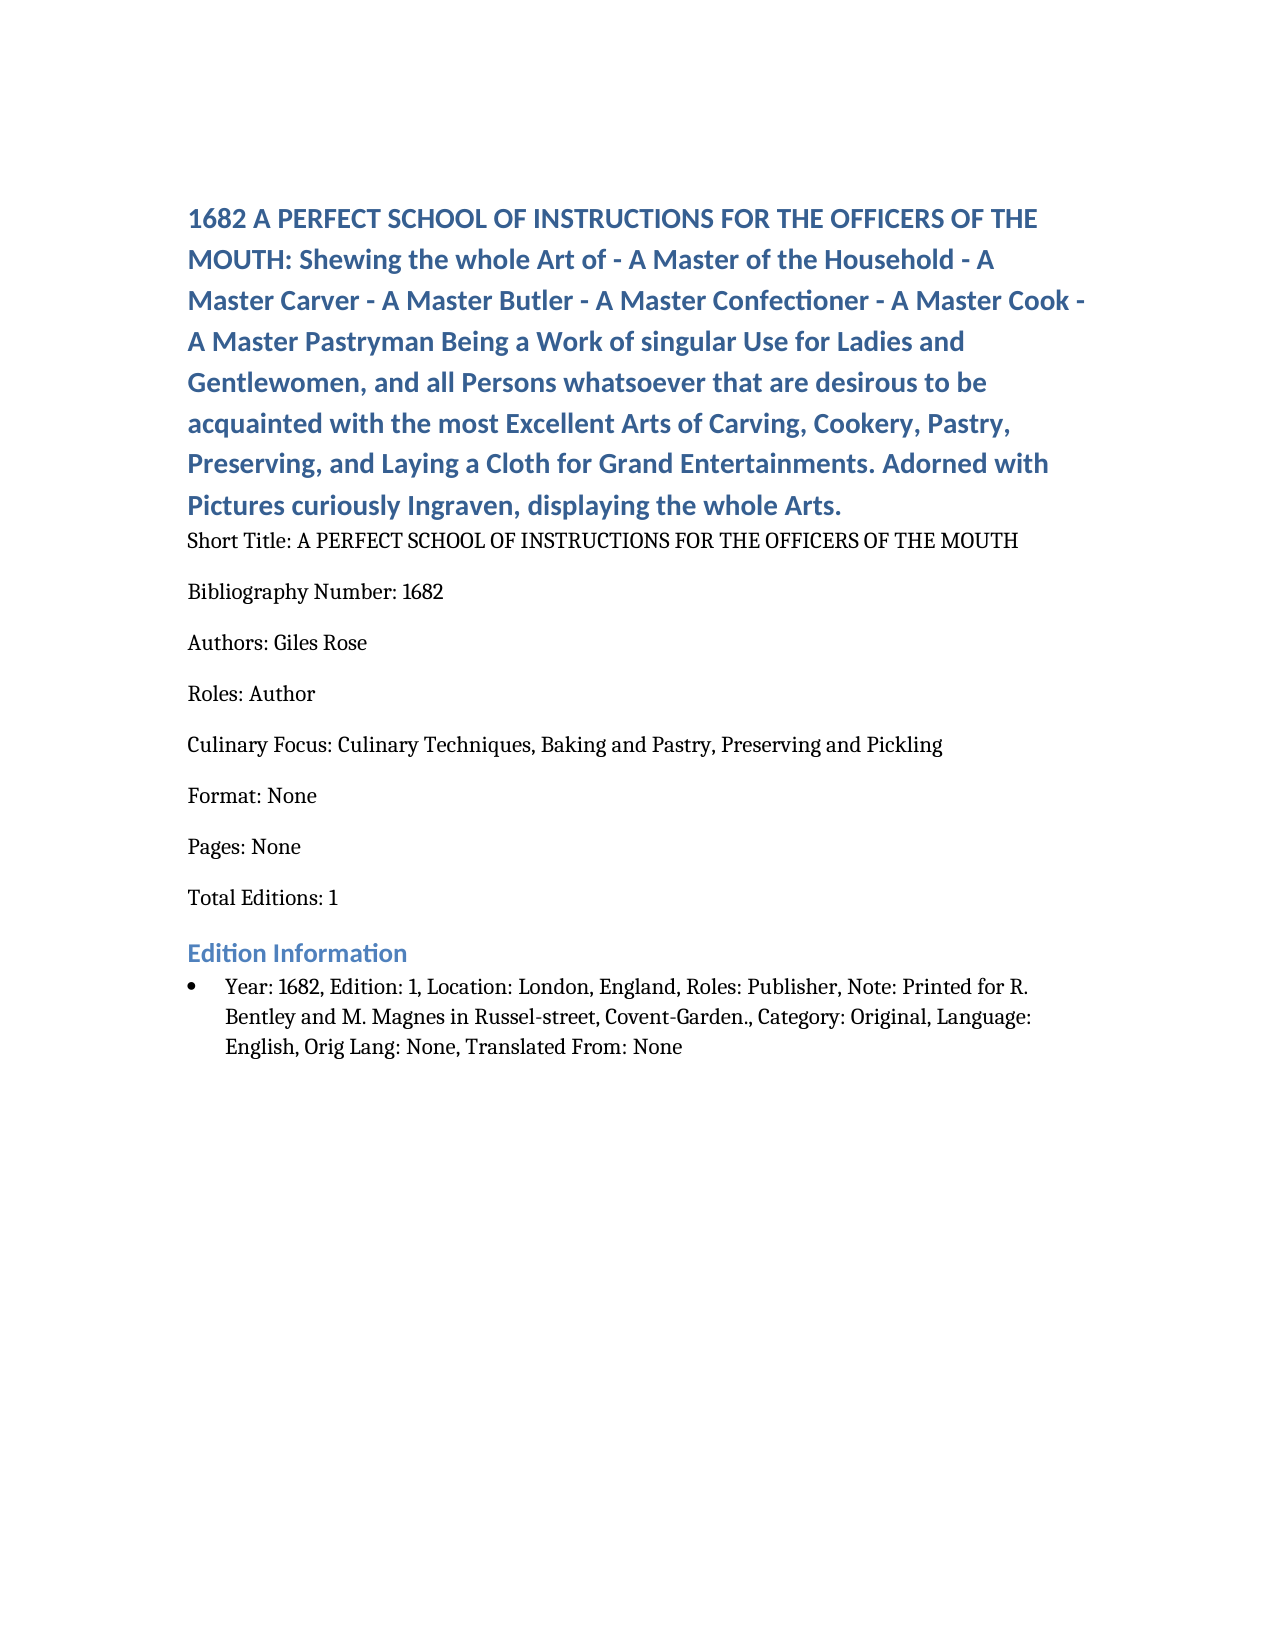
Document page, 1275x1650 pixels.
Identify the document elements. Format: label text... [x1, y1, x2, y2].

text Short Title: A PERFECT SCHOOL OF INSTRUCTIONS FOR THE OFFICERS OF THE MOUTH [187, 527, 1087, 554]
subtitle Edition Information [187, 936, 1087, 969]
subtitle 1682 A PERFECT SCHOOL OF INSTRUCTIONS FOR THE OFFICERS OF THE MOUTH: Shewing the whole Art of - A Master of the Household - A Master Carver - A Master Butler - A Master Confectioner - A Master Cook - A Master Pastryman Being a Work of singular Use for Ladies and Gentlewomen, and all Persons whatsoever that are desirous to be acquainted with the most Excellent Arts of Carving, Cookery, Pastry, Preserving, and Laying a Cloth for Grand Entertainments. Adorned with Pictures curiously Ingraven, displaying the whole Arts. [187, 200, 1087, 522]
text Roles: Author [187, 681, 1087, 707]
text Pages: None [187, 834, 1087, 860]
list Year: 1682, Edition: 1, Location: London, England, Roles: Publisher, Note: Printed for R. Bentley and M. Magnes in Russel-street, Covent-Garden., Category: Original, Language: English, Orig Lang: None, Translated From: None [187, 974, 1087, 1061]
text Culinary Focus: Culinary Techniques, Baking and Pastry, Preserving and Pickling [187, 732, 1087, 758]
text Total Editions: 1 [187, 885, 1087, 911]
text Authors: Giles Rose [187, 629, 1087, 656]
text Format: None [187, 783, 1087, 809]
text Bibliography Number: 1682 [187, 578, 1087, 605]
